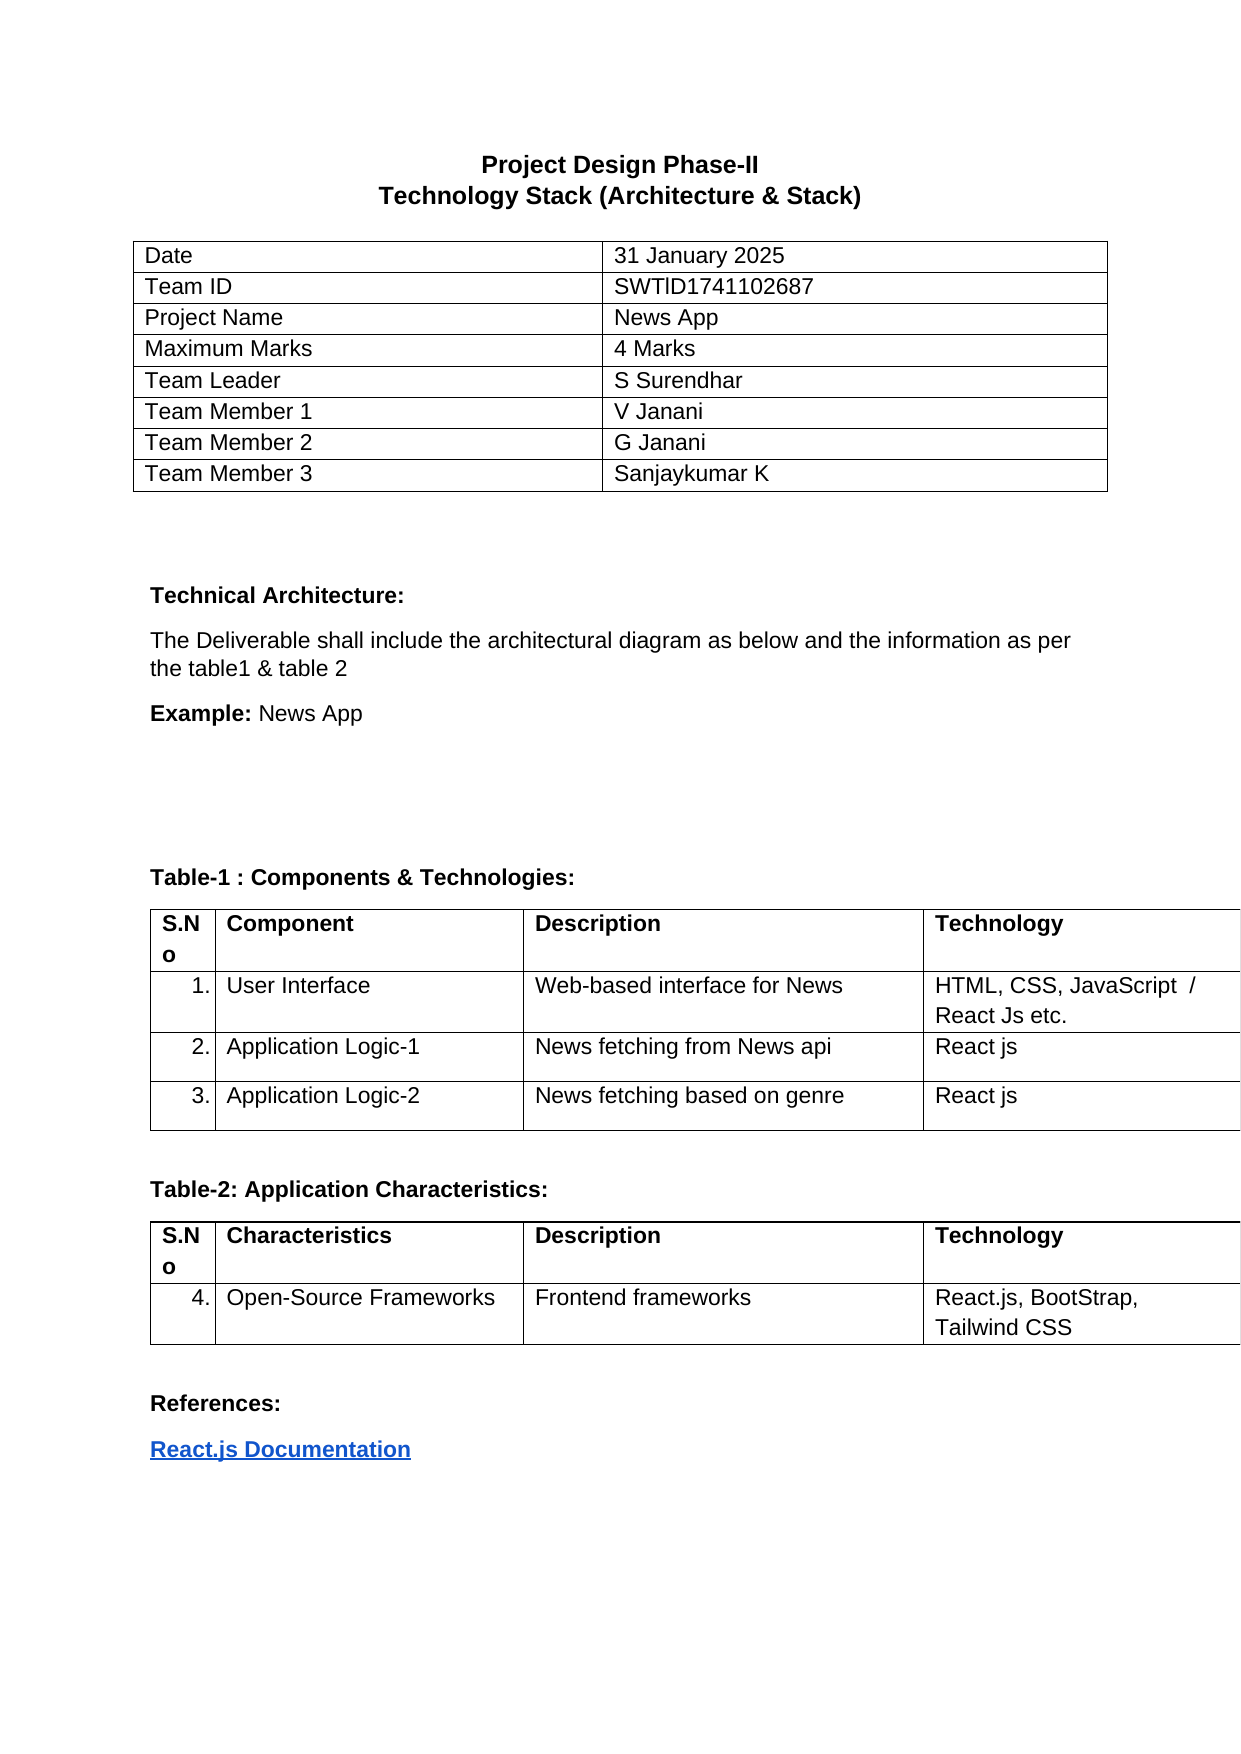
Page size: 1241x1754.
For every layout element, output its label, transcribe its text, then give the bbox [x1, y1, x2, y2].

text Technical Architecture: [150, 582, 1090, 608]
table_cell Sanjaykumar K [603, 460, 1107, 491]
text Table-1 : Components & Technologies: [150, 864, 1090, 891]
text Example: News App [150, 700, 1090, 727]
table_header Component [216, 910, 523, 971]
text The Deliverable shall include the architectural diagram as below and the information as per the table1 & table 2 [150, 627, 1090, 682]
table_header Description [524, 910, 923, 971]
table_cell G Janani [603, 429, 1107, 459]
table_cell Project Name [134, 304, 602, 334]
table_header 31 January 2025 [603, 242, 1107, 272]
table_header Date [134, 242, 602, 272]
table_cell User Interface [216, 972, 523, 1032]
table_cell Application Logic-2 [216, 1082, 523, 1130]
table_cell Maximum Marks [134, 335, 602, 366]
table_cell Open-Source Frameworks [216, 1284, 523, 1344]
table_cell Team Member 1 [134, 398, 602, 428]
table_cell Team Member 2 [134, 429, 602, 459]
table_cell Frontend frameworks [524, 1284, 923, 1344]
table_cell SWTlD1741102687 [603, 273, 1107, 303]
table_header S.No [151, 910, 215, 971]
table_cell React.js, BootStrap, Tailwind CSS [924, 1284, 1240, 1344]
table_header S.No [151, 1223, 215, 1283]
table_cell [151, 1082, 215, 1130]
table_cell React js [924, 1082, 1240, 1130]
text References: [150, 1390, 1090, 1417]
table_cell V Janani [603, 398, 1107, 428]
table_cell [151, 972, 215, 1032]
table_cell News App [603, 304, 1107, 334]
table_header Technology [924, 910, 1240, 971]
table_cell HTML, CSS, JavaScript / React Js etc. [924, 972, 1240, 1032]
table_cell Team Leader [134, 367, 602, 397]
table_cell News fetching from News api [524, 1033, 923, 1081]
table_cell Web-based interface for News [524, 972, 923, 1032]
table_header Technology [924, 1223, 1240, 1283]
table_header Description [524, 1223, 923, 1283]
text Technology Stack (Architecture & Stack) [150, 181, 1090, 210]
text React.js Documentation [150, 1436, 1090, 1462]
table_cell [151, 1033, 215, 1081]
table_cell React js [924, 1033, 1240, 1081]
table_cell S Surendhar [603, 367, 1107, 397]
table_cell [151, 1284, 215, 1344]
text Project Design Phase-II [150, 150, 1090, 179]
table_cell Application Logic-1 [216, 1033, 523, 1081]
text Table-2: Application Characteristics: [150, 1176, 1090, 1203]
table_header Characteristics [216, 1223, 523, 1283]
table_cell Team Member 3 [134, 460, 602, 491]
table_cell 4 Marks [603, 335, 1107, 366]
table_cell News fetching based on genre [524, 1082, 923, 1130]
table_cell Team ID [134, 273, 602, 303]
